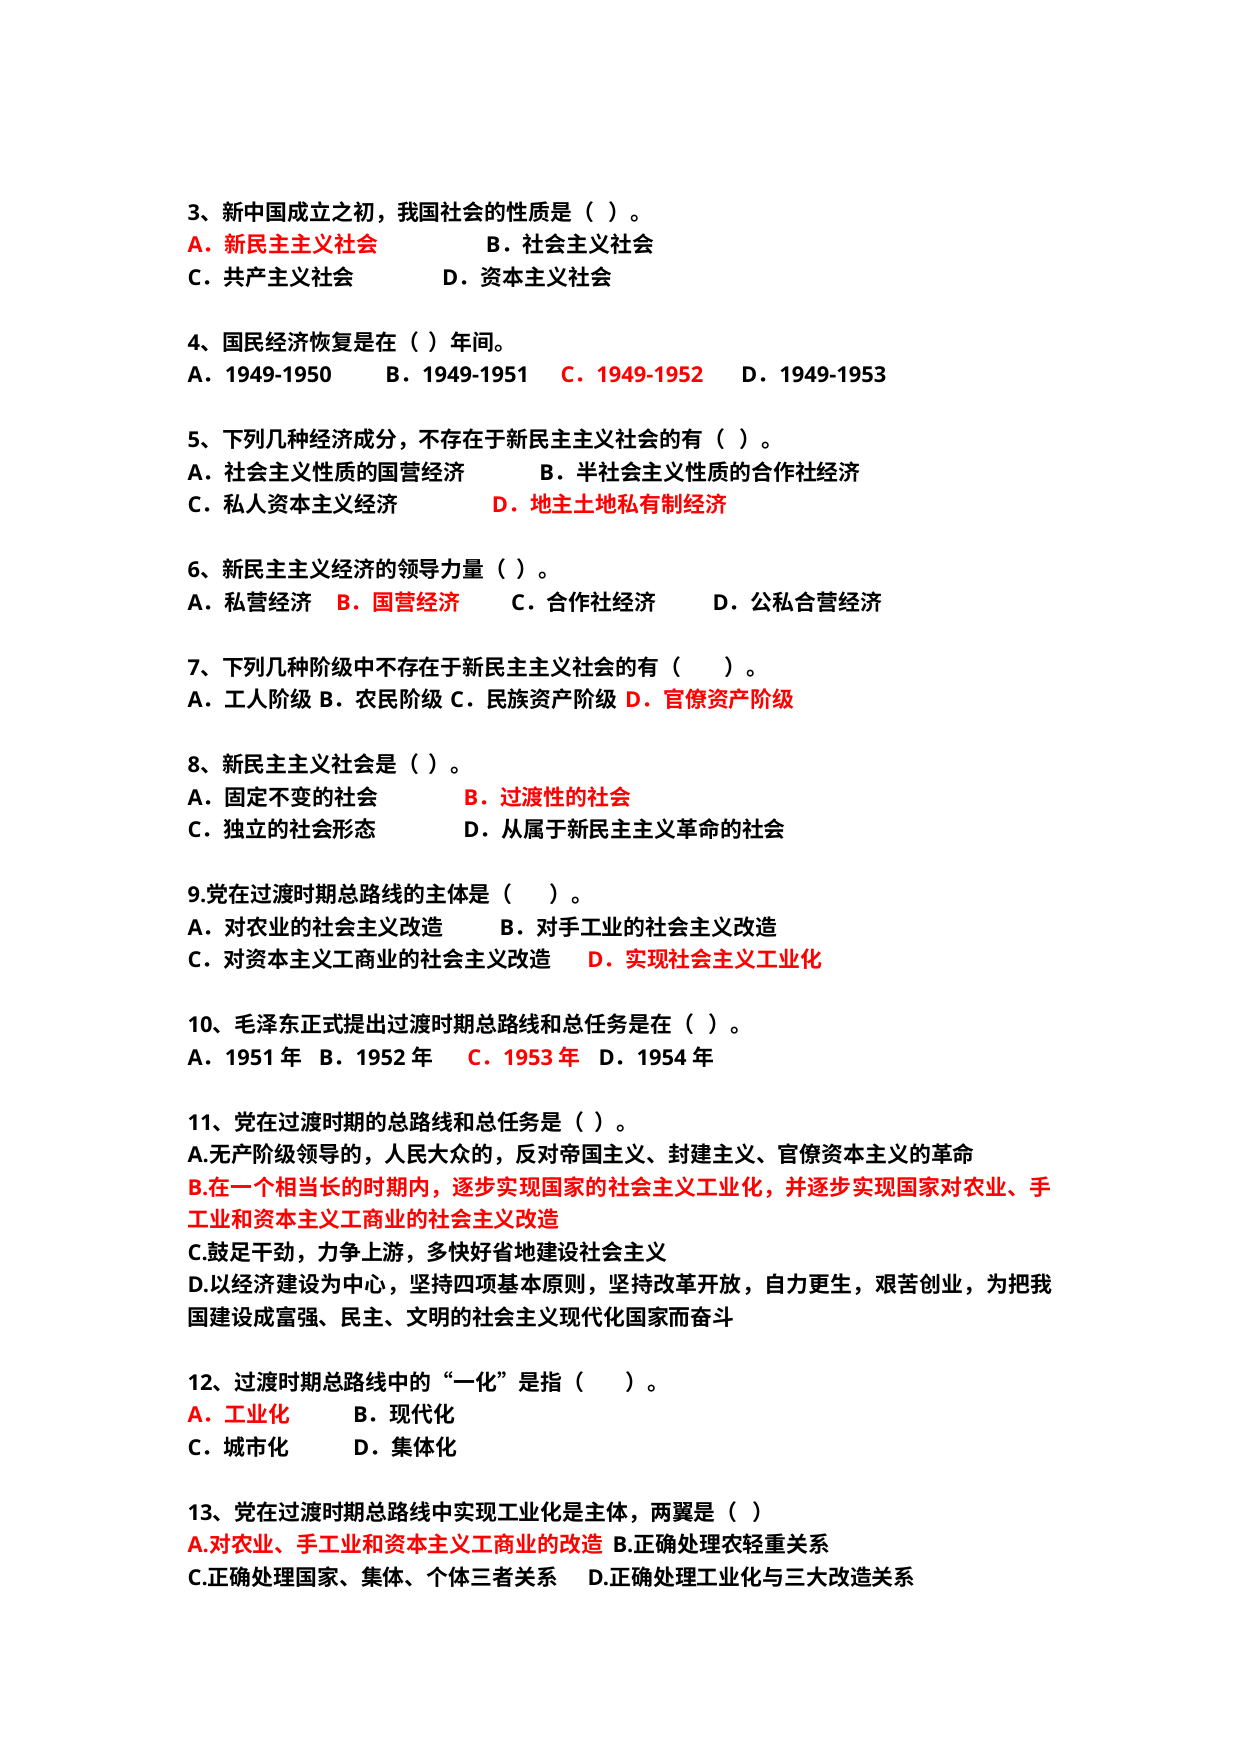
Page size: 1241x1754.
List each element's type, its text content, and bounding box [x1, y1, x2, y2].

text 13、党在过渡时期总路线中实现工业化是主体，两翼是（ ） [187, 1494, 1053, 1527]
text A．私营经济 B．国营经济 C．合作社经济 D．公私合营经济 [187, 584, 1053, 617]
text 6、新民主主义经济的领导力量（ ）。 [187, 552, 1053, 584]
text C．独立的社会形态 D．从属于新民主主义革命的社会 [187, 812, 1053, 844]
text A.无产阶级领导的，人民大众的，反对帝国主义、封建主义、官僚资本主义的革命 [187, 1137, 1053, 1169]
text 9.党在过渡时期总路线的主体是（ ）。 [187, 877, 1053, 909]
text A．工业化 B．现代化 [187, 1397, 1053, 1429]
text A．对农业的社会主义改造 B．对手工业的社会主义改造 [187, 909, 1053, 942]
text 11、党在过渡时期的总路线和总任务是（ ）。 [187, 1104, 1053, 1137]
text A．固定不变的社会 B．过渡性的社会 [187, 779, 1053, 812]
text 12、过渡时期总路线中的“一化”是指（ ）。 [187, 1364, 1053, 1397]
text A．社会主义性质的国营经济 B．半社会主义性质的合作社经济 [187, 454, 1053, 487]
text 5、下列几种经济成分，不存在于新民主主义社会的有（ ）。 [187, 422, 1053, 454]
text 3、新中国成立之初，我国社会的性质是（ ）。 [187, 194, 1053, 227]
text C．对资本主义工商业的社会主义改造 D．实现社会主义工业化 [187, 942, 1053, 974]
text A．1951 年 B．1952 年 C．1953 年 D．1954 年 [187, 1039, 1053, 1072]
text C．共产主义社会 D．资本主义社会 [187, 259, 1053, 292]
text C.鼓足干劲，力争上游，多快好省地建设社会主义 [187, 1234, 1053, 1267]
text C．城市化 D．集体化 [187, 1429, 1053, 1462]
text A．1949-1950 B．1949-1951 C．1949-1952 D．1949-1953 [187, 357, 1053, 389]
text 10、毛泽东正式提出过渡时期总路线和总任务是在（ ）。 [187, 1007, 1053, 1039]
text 7、下列几种阶级中不存在于新民主主义社会的有（ ）。 [187, 649, 1053, 682]
text D.以经济建设为中心，坚持四项基本原则，坚持改革开放，自力更生，艰苦创业，为把我国建设成富强、民主、文明的社会主义现代化国家而奋斗 [187, 1267, 1053, 1332]
text A．新民主主义社会 B．社会主义社会 [187, 227, 1053, 259]
text 4、国民经济恢复是在（ ）年间。 [187, 324, 1053, 357]
text A．工人阶级 B．农民阶级 C．民族资产阶级 D．官僚资产阶级 [187, 682, 1053, 714]
text A.对农业、手工业和资本主义工商业的改造 B.正确处理农轻重关系 [187, 1527, 1053, 1559]
text C．私人资本主义经济 D．地主土地私有制经济 [187, 487, 1053, 519]
text C.正确处理国家、集体、个体三者关系 D.正确处理工业化与三大改造关系 [187, 1559, 1053, 1592]
text B.在一个相当长的时期内，逐步实现国家的社会主义工业化，并逐步实现国家对农业、手工业和资本主义工商业的社会主义改造 [187, 1169, 1053, 1234]
text 8、新民主主义社会是（ ）。 [187, 747, 1053, 779]
